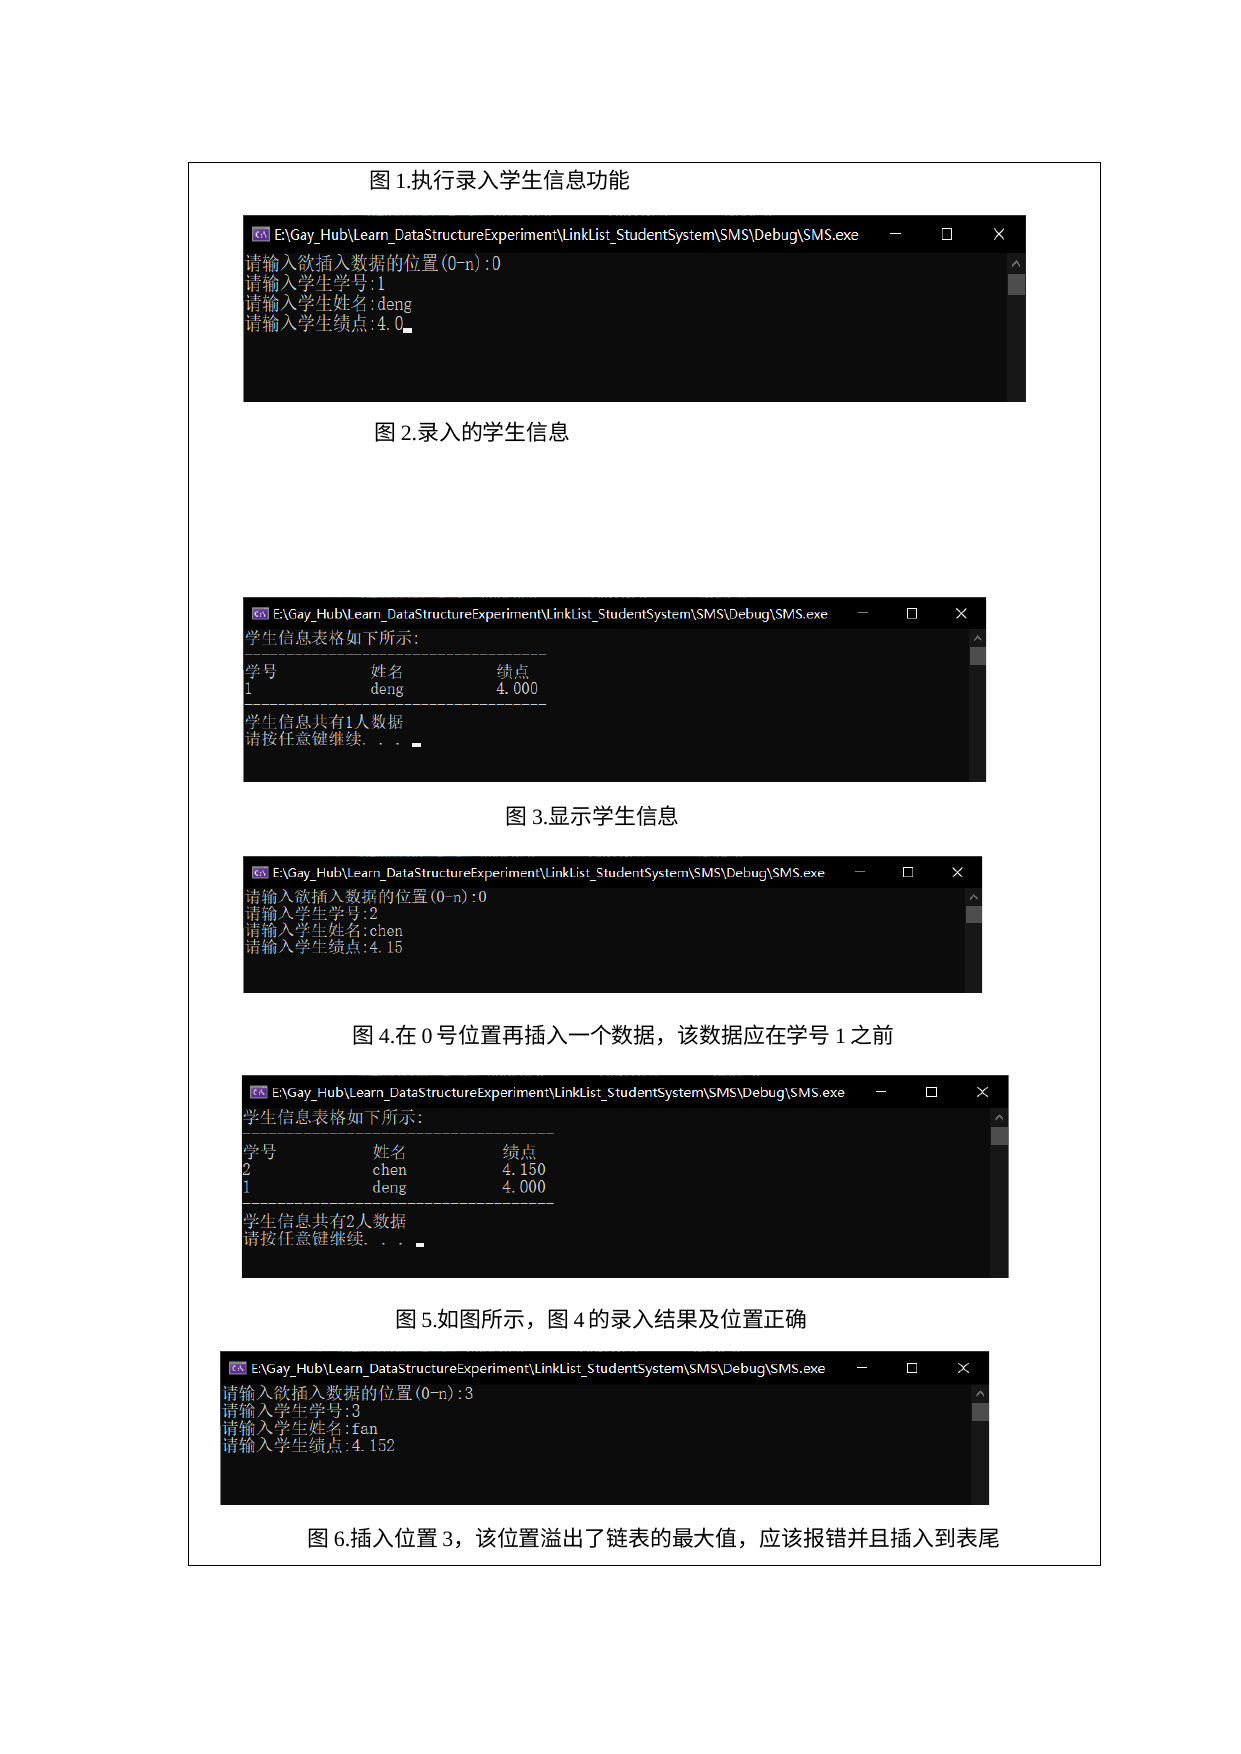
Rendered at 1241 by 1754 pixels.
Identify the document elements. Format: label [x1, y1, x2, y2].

picture [220, 1351, 990, 1505]
picture [243, 856, 983, 993]
table_header [189, 163, 1100, 1565]
picture [243, 597, 987, 782]
picture [241, 1075, 1009, 1278]
picture [243, 215, 1026, 402]
